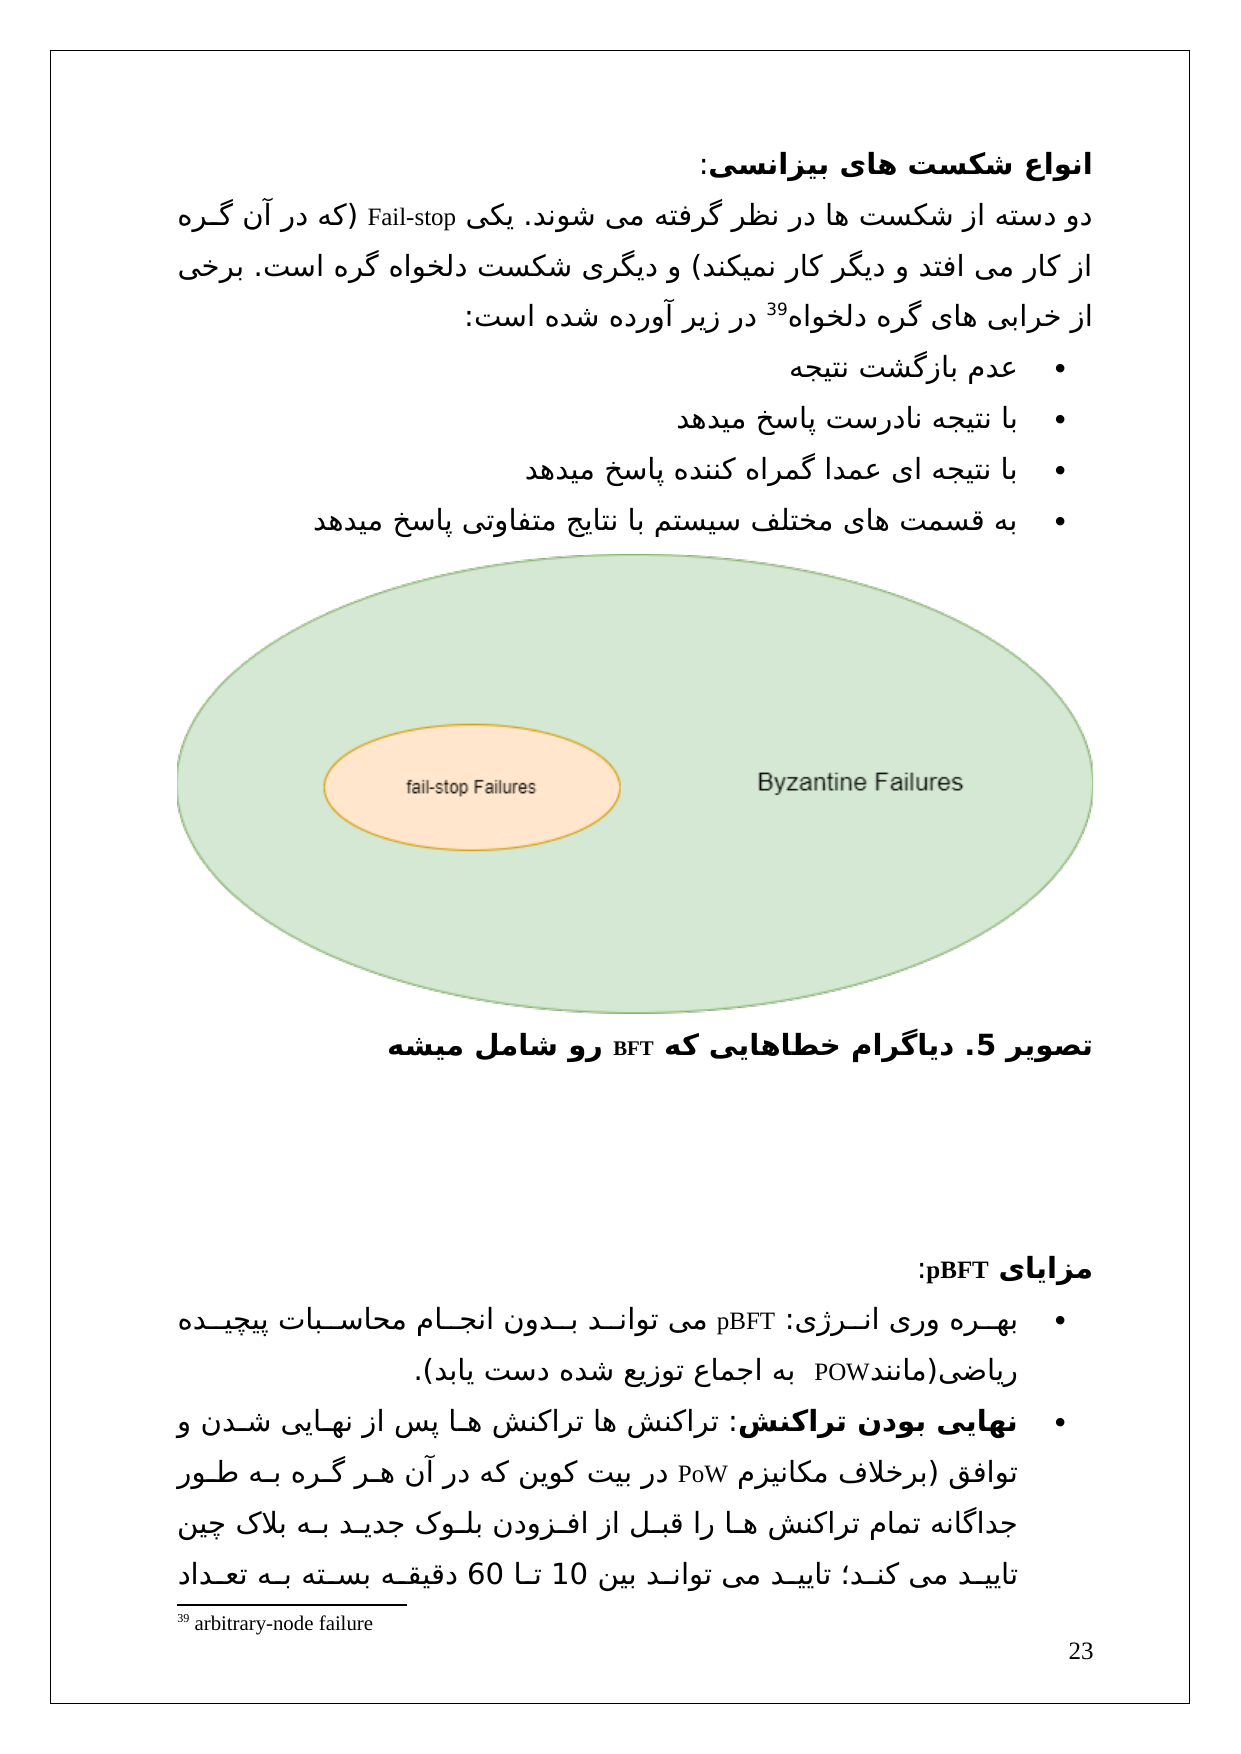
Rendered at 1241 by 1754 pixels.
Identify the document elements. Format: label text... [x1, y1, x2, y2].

text انواع شکست های بیزانسی: [177, 147, 1093, 181]
text دو دسته از شکست ها در نظر گرفته می شوند. یکی Fail-stop (که در آن گره از کار می افتد و دیگر کار نمیکند) و دیگری شکست دلخواه گره است. برخی از خرابی های گره دلخواه در زیر آورده شده است: [177, 198, 1093, 334]
list به قسمت های مختلف سیستم با نتایج متفاوتی پاسخ میدهد [177, 503, 1056, 537]
list با نتیجه ای عمدا گمراه کننده پاسخ میدهد [177, 453, 1056, 487]
list با نتیجه نادرست پاسخ میدهد [177, 402, 1056, 436]
list عدم بازگشت نتیجه [177, 351, 1056, 385]
text تصویر 5. دیاگرام خطاهایی که BFT رو شامل میشه [177, 1028, 1093, 1062]
picture [177, 554, 1094, 1014]
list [177, 1404, 1056, 1591]
list بهره وری انرژی: pBFT می تواند بدون انجام محاسبات پیچیده ریاضی(مانندPOW به اجماع توزیع شده دست یابد). [177, 1302, 1056, 1387]
text مزایای pBFT: [177, 1252, 1093, 1286]
